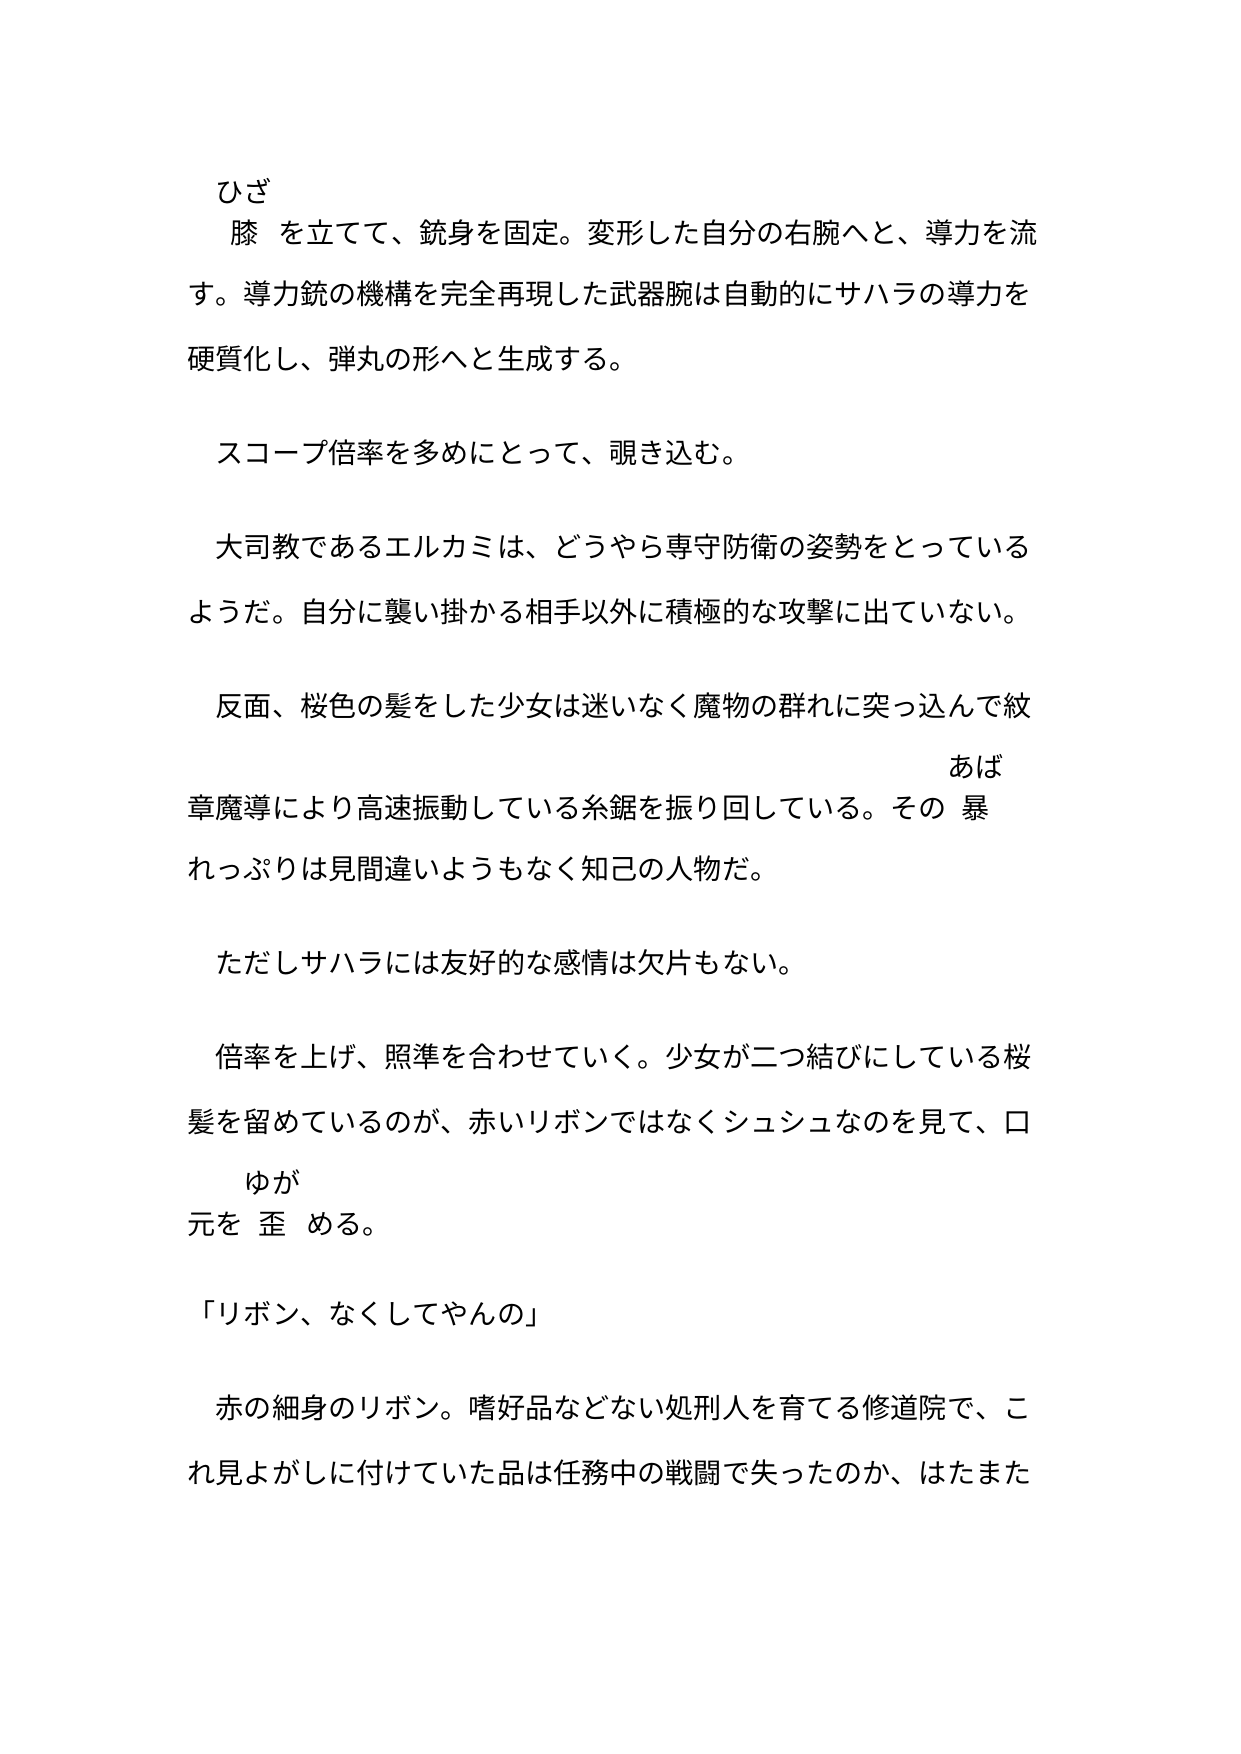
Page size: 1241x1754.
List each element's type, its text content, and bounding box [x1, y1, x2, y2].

text を立てて、銃身を固定。変形した自分の右腕へと、導力を流す。導力銃の機構を完全再現した武器腕は自動的にサハラの導力を硬質化し、弾丸の形へと生成する。 [187, 162, 1053, 389]
text 「リボン、なくしてやんの」 [187, 1279, 1053, 1344]
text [187, 1374, 1053, 1504]
text スコープ倍率を多めにとって、覗き込む。 [187, 419, 1053, 484]
text ただしサハラには友好的な感情は欠片もない。 [187, 929, 1053, 994]
text 倍率を上げ、照準を合わせていく。少女が二つ結びにしている桜髪を留めているのが、赤いリボンではなくシュシュなのを見て、口元を める。 [187, 1023, 1053, 1250]
text 反面、桜色の髪をした少女は迷いなく魔物の群れに突っ込んで紋章魔導により高速振動している糸鋸を振り回している。その れっぷりは見間違いようもなく知己の人物だ。 [187, 672, 1053, 899]
text 大司教であるエルカミは、どうやら専守防衛の姿勢をとっているようだ。自分に襲い掛かる相手以外に積極的な攻撃に出ていない。 [187, 513, 1053, 643]
